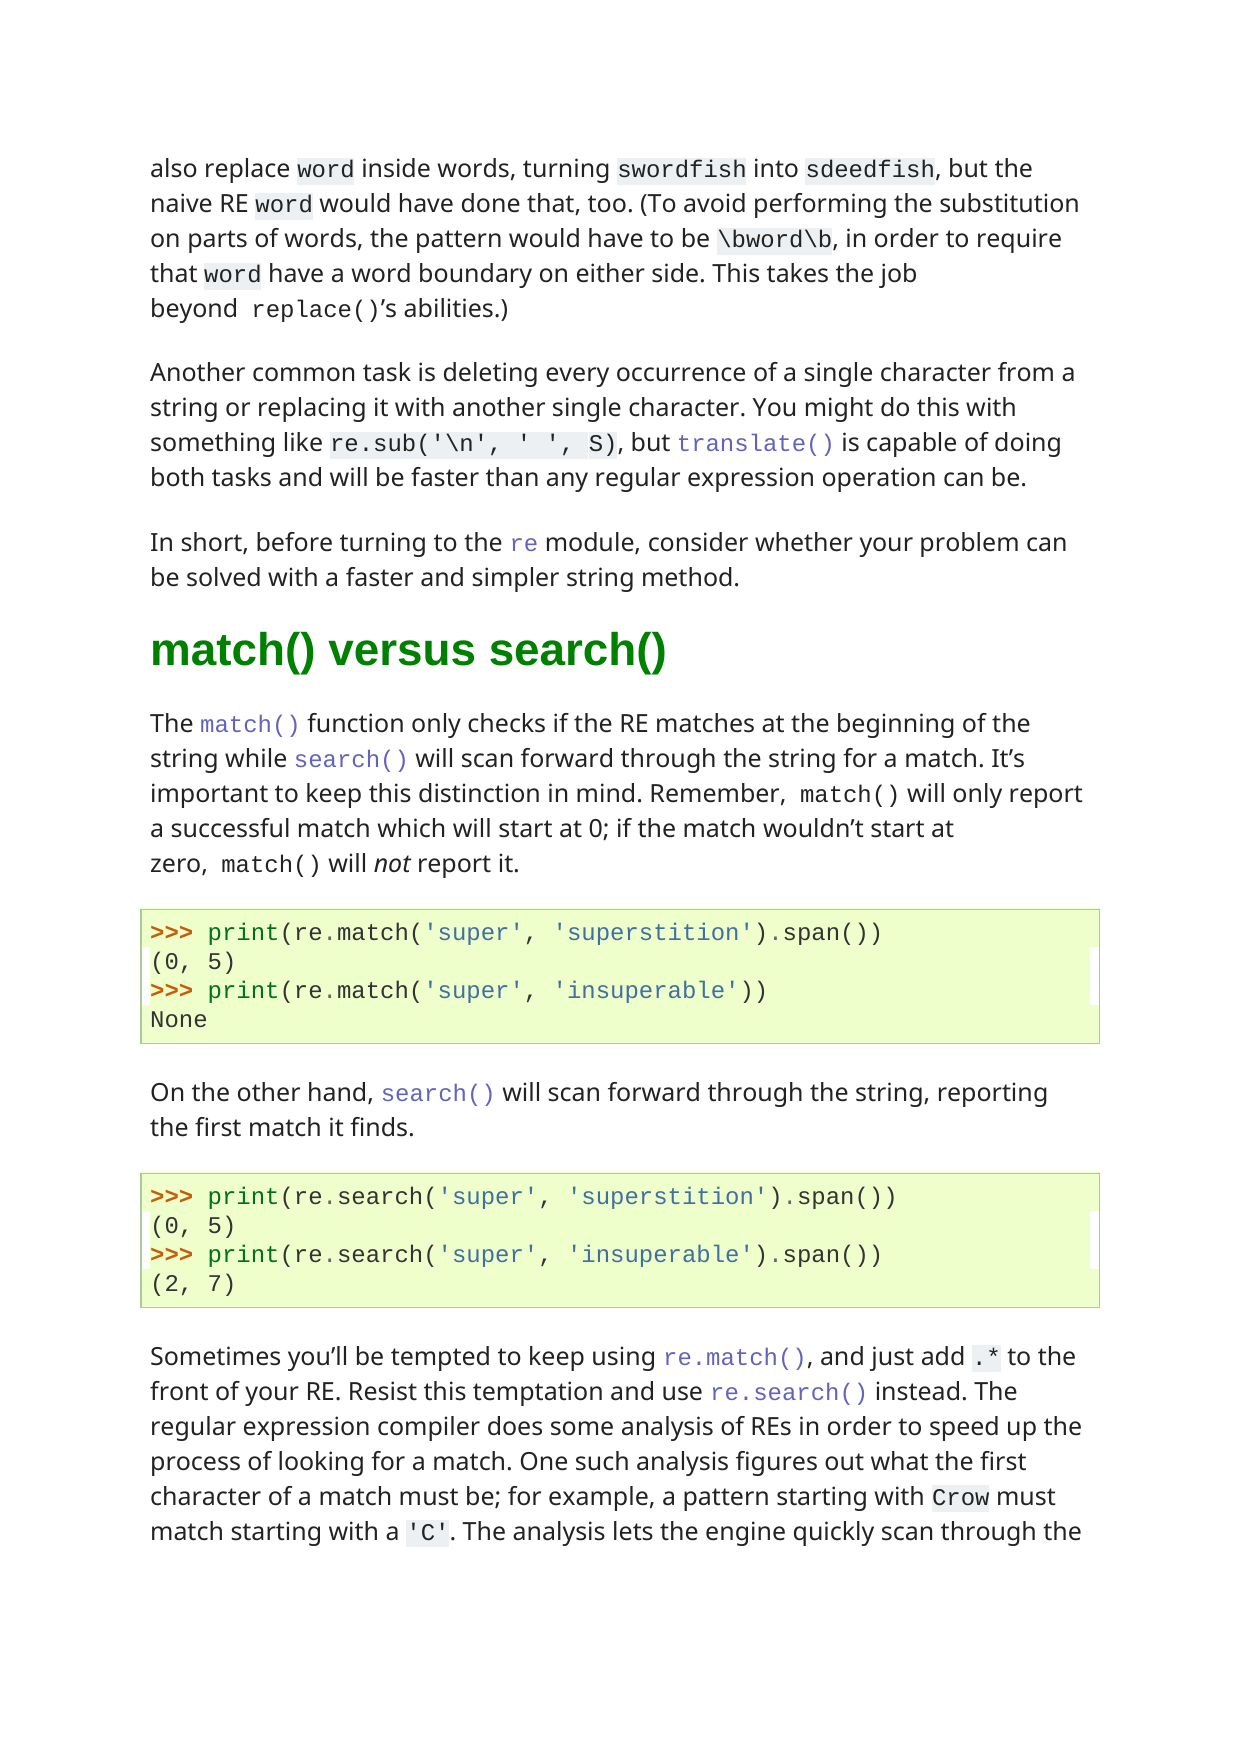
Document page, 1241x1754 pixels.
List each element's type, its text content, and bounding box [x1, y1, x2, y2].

text Another common task is deleting every occurrence of a single character from a string or replacing it with another single character. You might do this with something like re.sub('\n', ' ', S), but translate() is capable of doing both tasks and will be faster than any regular expression operation can be. [150, 354, 1090, 494]
text >>> print(re.search('super', 'insuperable').span()) [150, 1240, 1090, 1259]
text On the other hand, search() will scan forward through the string, reporting the first match it finds. [150, 1073, 1090, 1143]
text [150, 150, 1090, 325]
text (0, 5) [150, 947, 1090, 976]
text >>> print(re.match('super', 'insuperable')) [150, 976, 1090, 995]
text (0, 5) [150, 1211, 1090, 1240]
text (2, 7) [142, 1259, 1099, 1307]
text The match() function only checks if the RE matches at the beginning of the string while search() will scan forward through the string for a match. It’s important to keep this distinction in mind. Remember, match() will only report a successful match which will start at 0; if the match wouldn’t start at zero, match() will not report it. [150, 704, 1090, 879]
text None [142, 995, 1099, 1043]
text >>> print(re.match('super', 'superstition').span()) [142, 910, 1099, 947]
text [150, 1337, 1090, 1547]
subtitle match() versus search() [150, 622, 1090, 675]
text >>> print(re.search('super', 'superstition').span()) [142, 1174, 1099, 1211]
text In short, before turning to the re module, consider whether your problem can be solved with a faster and simpler string method. [150, 523, 1090, 593]
